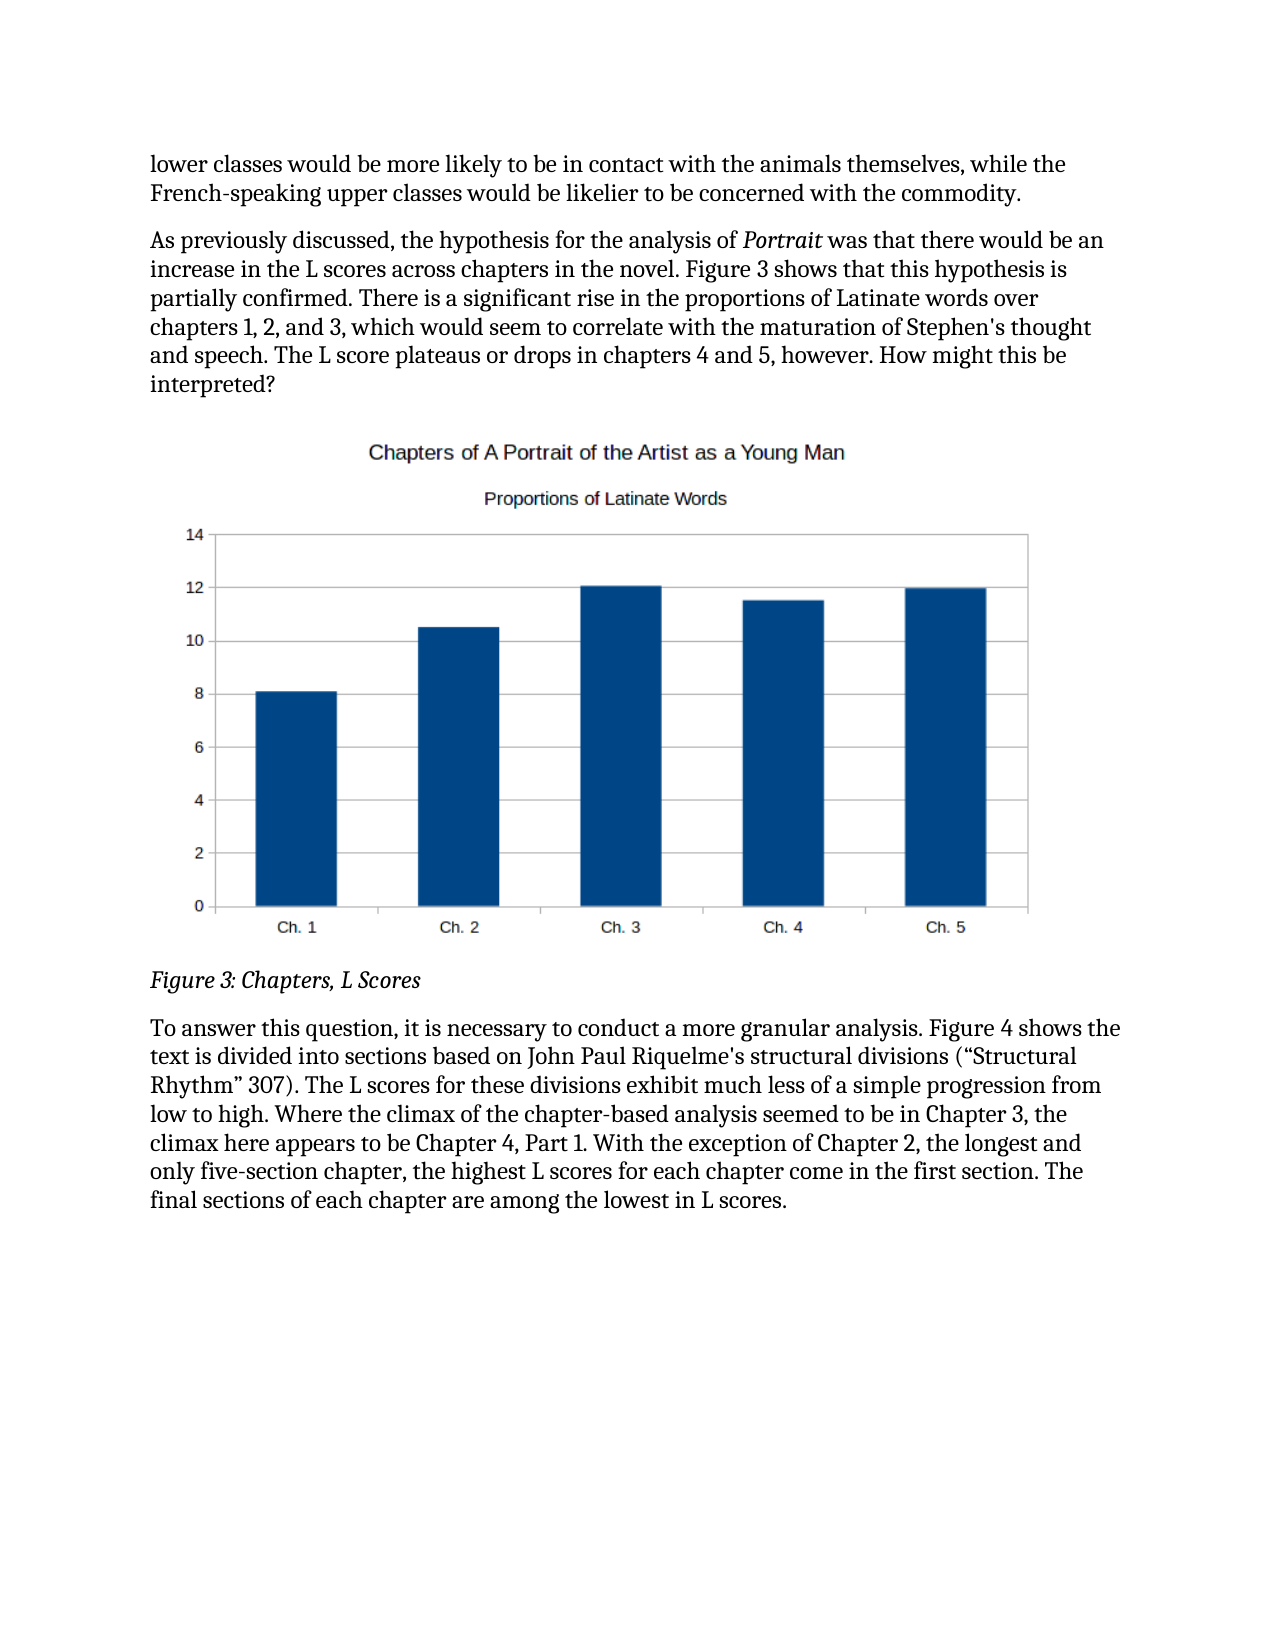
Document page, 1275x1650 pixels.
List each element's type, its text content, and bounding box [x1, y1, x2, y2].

text To answer this question, it is necessary to conduct a more granular analysis. Figure 4 shows the text is divided into sections based on John Paul Riquelme's structural divisions (“Structural Rhythm” 307). The L scores for these divisions exhibit much less of a simple progression from low to high. Where the climax of the chapter-based analysis seemed to be in Chapter 3, the climax here appears to be Chapter 4, Part 1. With the exception of Chapter 2, the longest and only five-section chapter, the highest L scores for each chapter come in the first section. The final sections of each chapter are among the lowest in L scores. [150, 1013, 1125, 1215]
text As previously discussed, the hypothesis for the analysis of Portrait was that there would be an increase in the L scores across chapters in the novel. Figure 3 shows that this hypothesis is partially confirmed. There is a significant rise in the proportions of Latinate words over chapters 1, 2, and 3, which would seem to correlate with the maturation of Stephen's thought and speech. The L score plateaus or drops in chapters 4 and 5, however. How might this be interpreted? [150, 226, 1125, 399]
text Figure 3: Chapters, L Scores [150, 966, 1125, 995]
picture [168, 417, 1044, 948]
